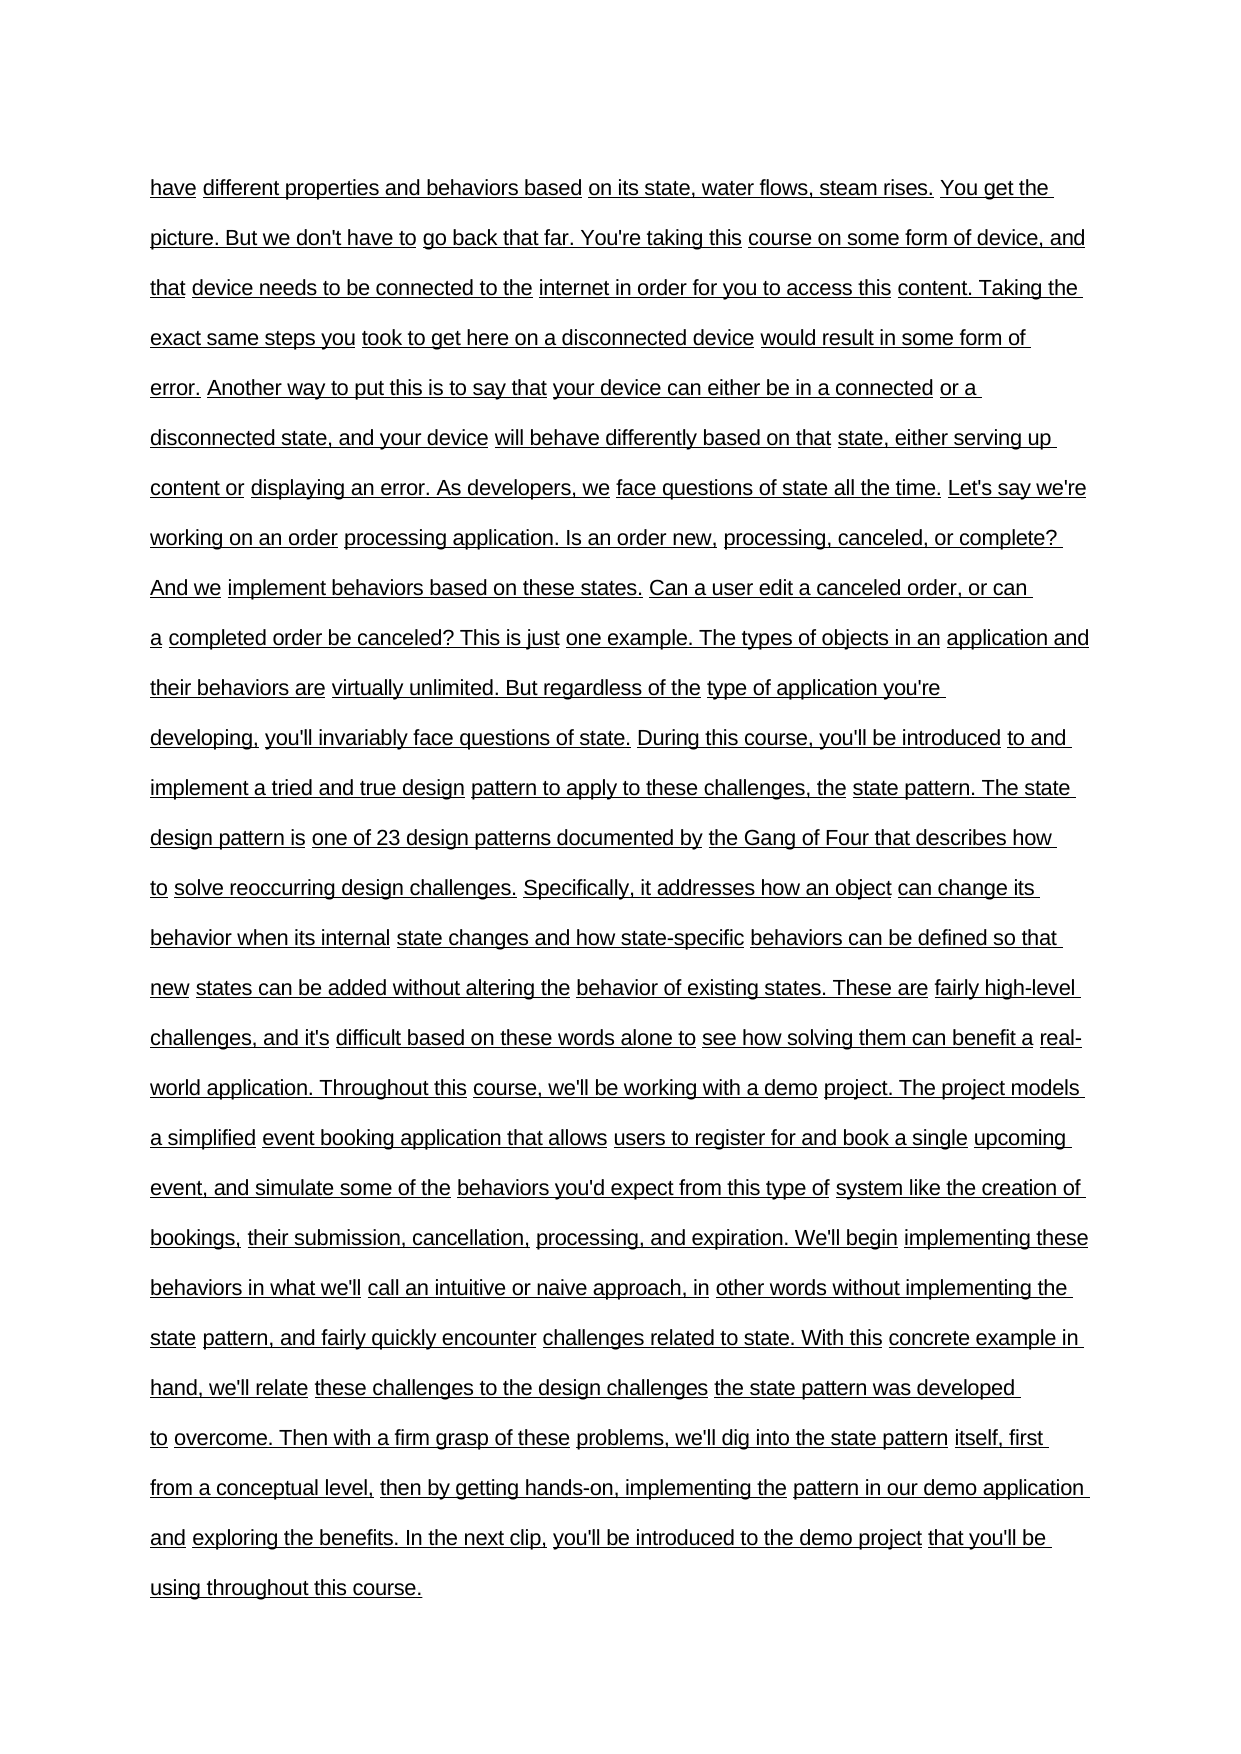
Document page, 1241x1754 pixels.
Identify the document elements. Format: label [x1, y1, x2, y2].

text [150, 150, 1090, 1600]
